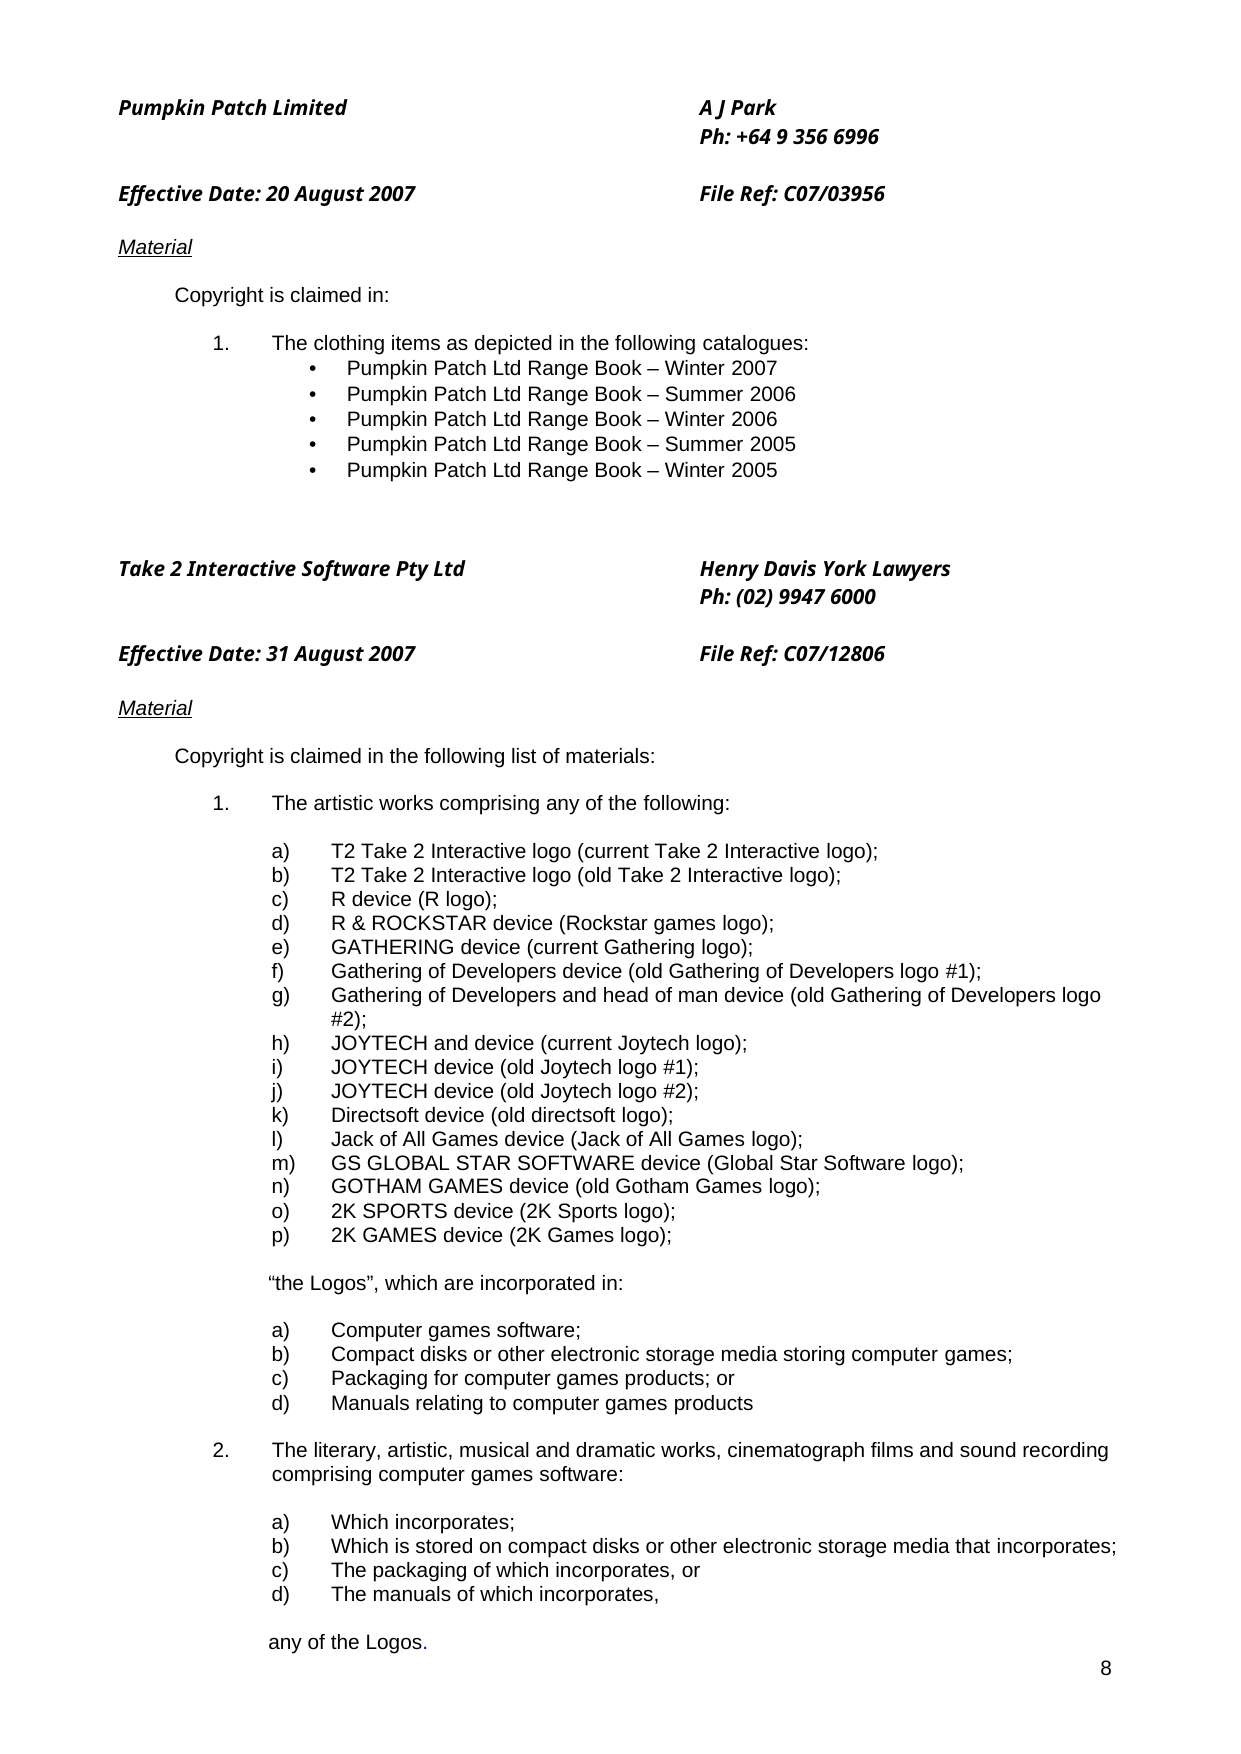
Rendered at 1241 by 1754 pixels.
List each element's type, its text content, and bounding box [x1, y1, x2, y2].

list Which is stored on compact disks or other electronic storage media that incorporates; [271, 1534, 1240, 1558]
list JOYTECH device (old Joytech logo #2); [271, 1079, 1240, 1103]
list T2 Take 2 Interactive logo (current Take 2 Interactive logo); [271, 839, 1240, 863]
text Pumpkin Patch Limited A J Park [118, 93, 1240, 122]
list Gathering of Developers and head of man device (old Gathering of Developers logo #2); [272, 983, 1102, 1031]
list 2K GAMES device (2K Games logo); “the Logos”, which are incorporated in: [268, 1223, 673, 1295]
list GS GLOBAL STAR SOFTWARE device (Global Star Software logo); [271, 1151, 1240, 1175]
list The artistic works comprising any of the following: [212, 791, 1240, 815]
list GOTHAM GAMES device (old Gotham Games logo); [271, 1175, 1240, 1199]
list Packaging for computer games products; or [271, 1367, 1240, 1391]
list R & ROCKSTAR device (Rockstar games logo); [271, 911, 1240, 935]
list 2K SPORTS device (2K Sports logo); [271, 1199, 1240, 1223]
list GATHERING device (current Gathering logo); [271, 935, 1240, 959]
list T2 Take 2 Interactive logo (old Take 2 Interactive logo); [271, 863, 1240, 887]
text Copyright is claimed in the following list of materials: [174, 743, 1240, 767]
list Manuals relating to computer games products [271, 1391, 1240, 1414]
list R device (R logo); [271, 887, 1240, 911]
list Jack of All Games device (Jack of All Games logo); [271, 1127, 1240, 1151]
list Pumpkin Patch Ltd Range Book – Winter 2007 [309, 356, 1240, 380]
list Pumpkin Patch Ltd Range Book – Summer 2006 [309, 382, 1240, 406]
text Material [118, 235, 1240, 259]
text Copyright is claimed in: [174, 283, 1240, 307]
text Material [118, 696, 1240, 719]
list Gathering of Developers device (old Gathering of Developers logo #1); [271, 959, 1240, 983]
list JOYTECH and device (current Joytech logo); [271, 1031, 1240, 1055]
list Which incorporates; [271, 1510, 1240, 1534]
text Take 2 Interactive Software Pty Ltd Henry Davis York Lawyers Ph: (02) 9947 6000 [118, 554, 962, 611]
text Ph: +64 9 356 6996 [699, 122, 1240, 151]
list Compact disks or other electronic storage media storing computer games; [271, 1343, 1240, 1367]
list Pumpkin Patch Ltd Range Book – Summer 2005 [309, 432, 1240, 456]
list The clothing items as depicted in the following catalogues: [212, 331, 1240, 355]
list Pumpkin Patch Ltd Range Book – Winter 2006 [309, 407, 1240, 431]
list Computer games software; [271, 1319, 1240, 1342]
list Directsoft device (old directsoft logo); [271, 1103, 1240, 1127]
list JOYTECH device (old Joytech logo #1); [271, 1055, 1240, 1079]
list The literary, artistic, musical and dramatic works, cinematograph films and sound recording comprising computer games software: [212, 1438, 1110, 1486]
text Effective Date: 20 August 2007 File Ref: C07/03956 [118, 179, 1240, 207]
list The packaging of which incorporates, or [271, 1558, 1240, 1582]
list Pumpkin Patch Ltd Range Book – Winter 2005 [309, 458, 1240, 482]
text Effective Date: 31 August 2007 File Ref: C07/12806 [118, 639, 1240, 667]
list The manuals of which incorporates, any of the Logos. [268, 1582, 660, 1654]
